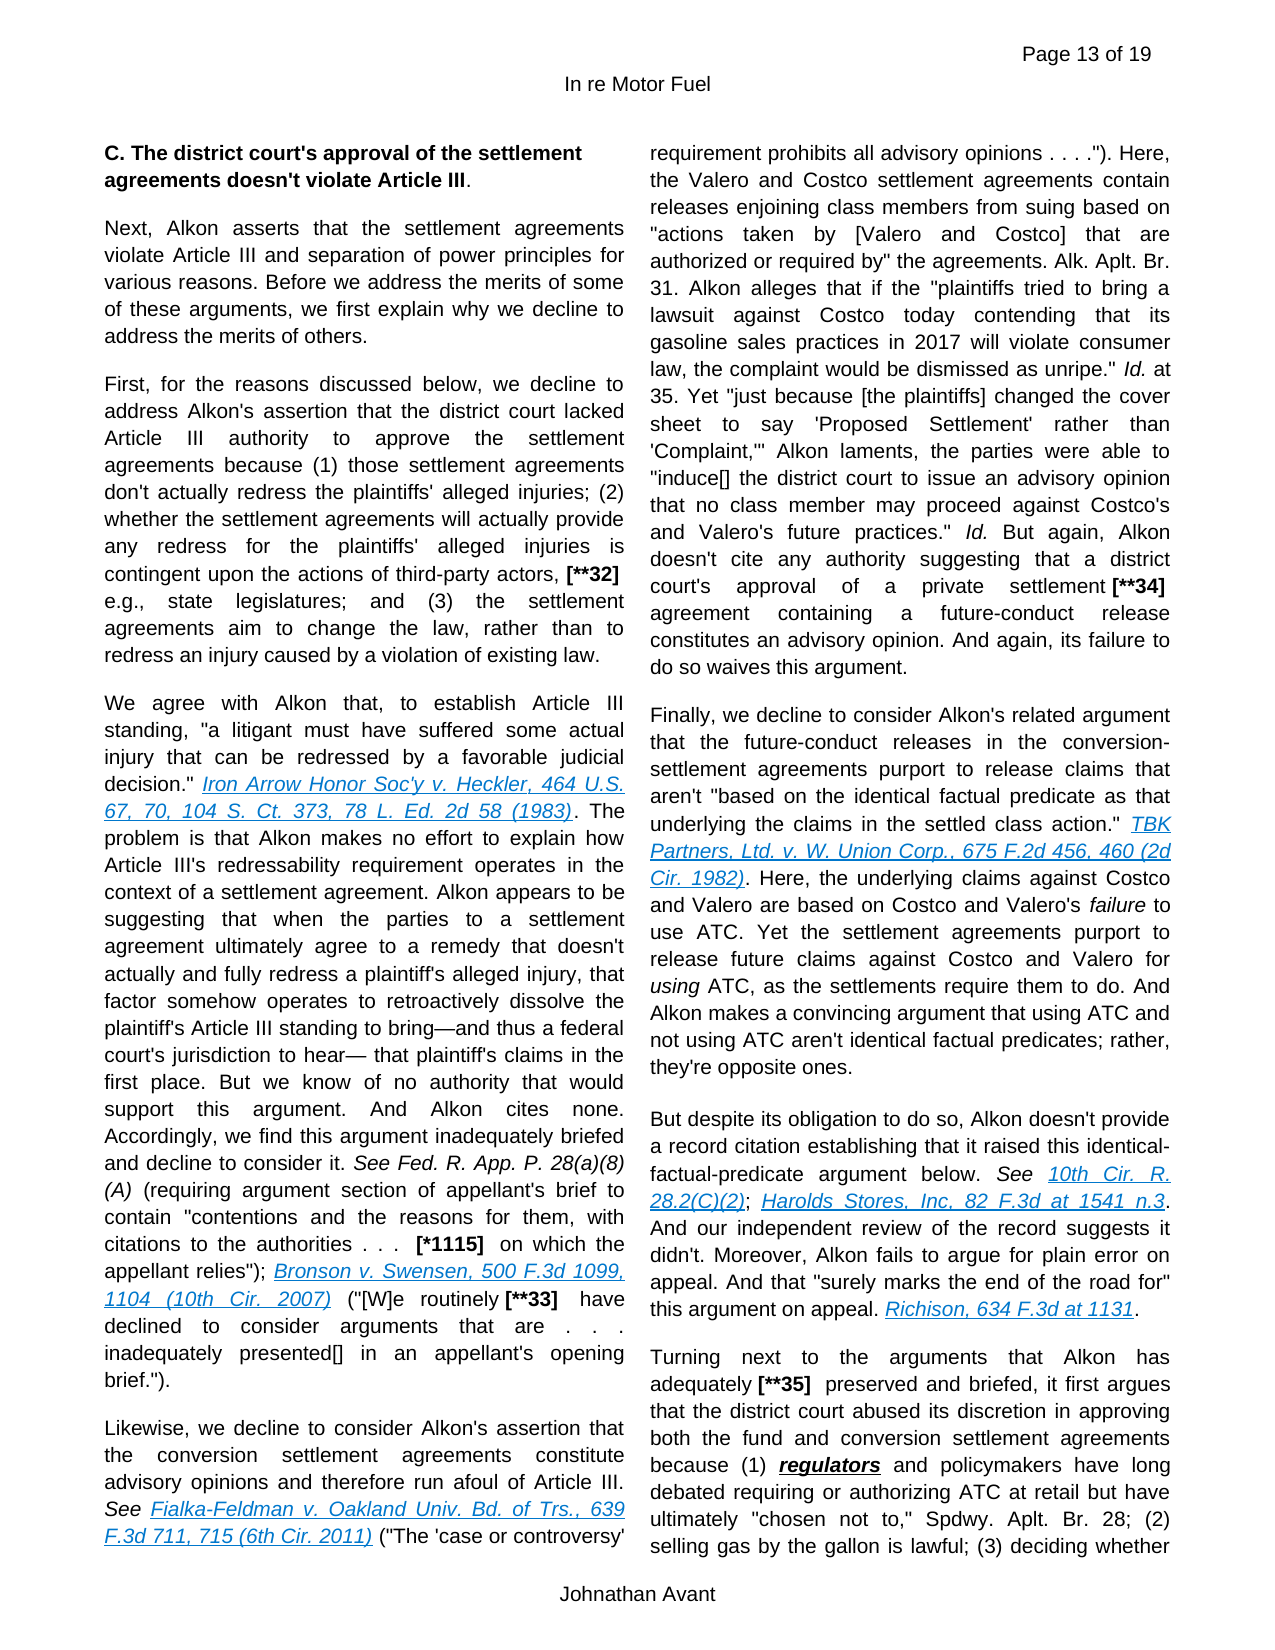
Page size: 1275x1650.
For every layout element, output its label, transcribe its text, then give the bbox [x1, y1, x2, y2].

text C. The district court's approval of the settlement agreements doesn't violate Article III. [104, 137, 625, 192]
text Finally, we decline to consider Alkon's related argument that the future-conduct releases in the conversion-settlement agreements purport to release claims that aren't "based on the identical factual predicate as that underlying the claims in the settled class action." TBK Partners, Ltd. v. W. Union Corp., 675 F.2d 456, 460 (2d Cir. 1982). Here, the underlying claims against Costco and Valero are based on Costco and Valero's failure to use ATC. Yet the settlement agreements purport to release future claims against Costco and Valero for using ATC, as the settlements require them to do. And Alkon makes a convincing argument that using ATC and not using ATC aren't identical factual predicates; rather, they're opposite ones. [650, 700, 1171, 859]
text Next, Alkon asserts that the settlement agreements violate Article III and separation of power principles for various reasons. Before we address the merits of some of these arguments, we first explain why we decline to address the merits of others. [104, 212, 625, 348]
text We agree with Alkon that, to establish Article III standing, "a litigant must have suffered some actual injury that can be redressed by a favorable judicial decision." Iron Arrow Honor Soc'y v. Heckler, 464 U.S. 67, 70, 104 S. Ct. 373, 78 L. Ed. 2d 58 (1983). The problem is that Alkon makes no effort to explain how Article III's redressability requirement operates in the context of a settlement agreement. Alkon appears to be suggesting that when the parties to a settlement agreement ultimately agree to a remedy that doesn't actually and fully redress a plaintiff's alleged injury, that factor somehow operates to retroactively dissolve the plaintiff's Article III standing to bring—and thus a federal court's jurisdiction to hear— that plaintiff's claims in the first place. But we know of no authority that would support this argument. And Alkon cites none. Accordingly, we find this argument inadequately briefed and decline to consider it. See Fed. R. App. P. 28(a)(8)(A) (requiring argument section of appellant's brief to contain "contentions and the reasons for them, with citations to the authorities . . . [*1115] on which the appellant relies"); Bronson v. Swensen, 500 F.3d 1099, 1104 (10th Cir. 2007) ("[W]e routinely [**33] have declined to consider arguments that are . . . inadequately presented[] in an appellant's opening brief."). [104, 687, 625, 1392]
text But despite its obligation to do so, Alkon doesn't provide a record citation establishing that it raised this identical-factual-predicate argument below. See 10th Cir. R. 28.2(C)(2); Harolds Stores, Inc, 82 F.3d at 1541 n.3. And our independent review of the record suggests it didn't. Moreover, Alkon fails to argue for plain error on appeal. And that "surely marks the end of the road for" this argument on appeal. Richison, 634 F.3d at 1131. [650, 1104, 1171, 1321]
text First, for the reasons discussed below, we decline to address Alkon's assertion that the district court lacked Article III authority to approve the settlement agreements because (1) those settlement agreements don't actually redress the plaintiffs' alleged injuries; (2) whether the settlement agreements will actually provide any redress for the plaintiffs' alleged injuries is contingent upon the actions of third-party actors, [**32] e.g., state legislatures; and (3) the settlement agreements aim to change the law, rather than to redress an injury caused by a violation of existing law. [104, 369, 625, 667]
text Finally, we decline to consider Alkon's related argument that the future-conduct releases in the conversion-settlement agreements purport to release claims that aren't "based on the identical factual predicate as that underlying the claims in the settled class action." TBK Partners, Ltd. v. W. Union Corp., 675 F.2d 456, 460 (2d Cir. 1982). Here, the underlying claims against Costco and Valero are based on Costco and Valero's failure to use ATC. Yet the settlement agreements purport to release future claims against Costco and Valero for using ATC, as the settlements require them to do. And Alkon makes a convincing argument that using ATC and not using ATC aren't identical factual predicates; rather, they're opposite ones. [650, 861, 1171, 1079]
text Likewise, we decline to consider Alkon's assertion that the conversion settlement agreements constitute advisory opinions and therefore run afoul of Article III. See Fialka-Feldman v. Oakland Univ. Bd. of Trs., 639 F.3d 711, 715 (6th Cir. 2011) ("The 'case or controversy' requirement prohibits all advisory opinions . . . ."). Here, the Valero and Costco settlement agreements contain releases enjoining class members from suing based on "actions taken by [Valero and Costco] that are authorized or required by" the agreements. Alk. Aplt. Br. 31. Alkon alleges that if the "plaintiffs tried to bring a lawsuit against Costco today contending that its gasoline sales practices in 2017 will violate consumer law, the complaint would be dismissed as unripe." Id. at 35. Yet "just because [the plaintiffs] changed the cover sheet to say 'Proposed Settlement' rather than 'Complaint,'" Alkon laments, the parties were able to "induce[] the district court to issue an advisory opinion that no class member may proceed against Costco's and Valero's future practices." Id. But again, Alkon doesn't cite any authority suggesting that a district court's approval of a private settlement [**34] agreement containing a future-conduct release constitutes an advisory opinion. And again, its failure to do so waives this argument. [650, 137, 1171, 679]
